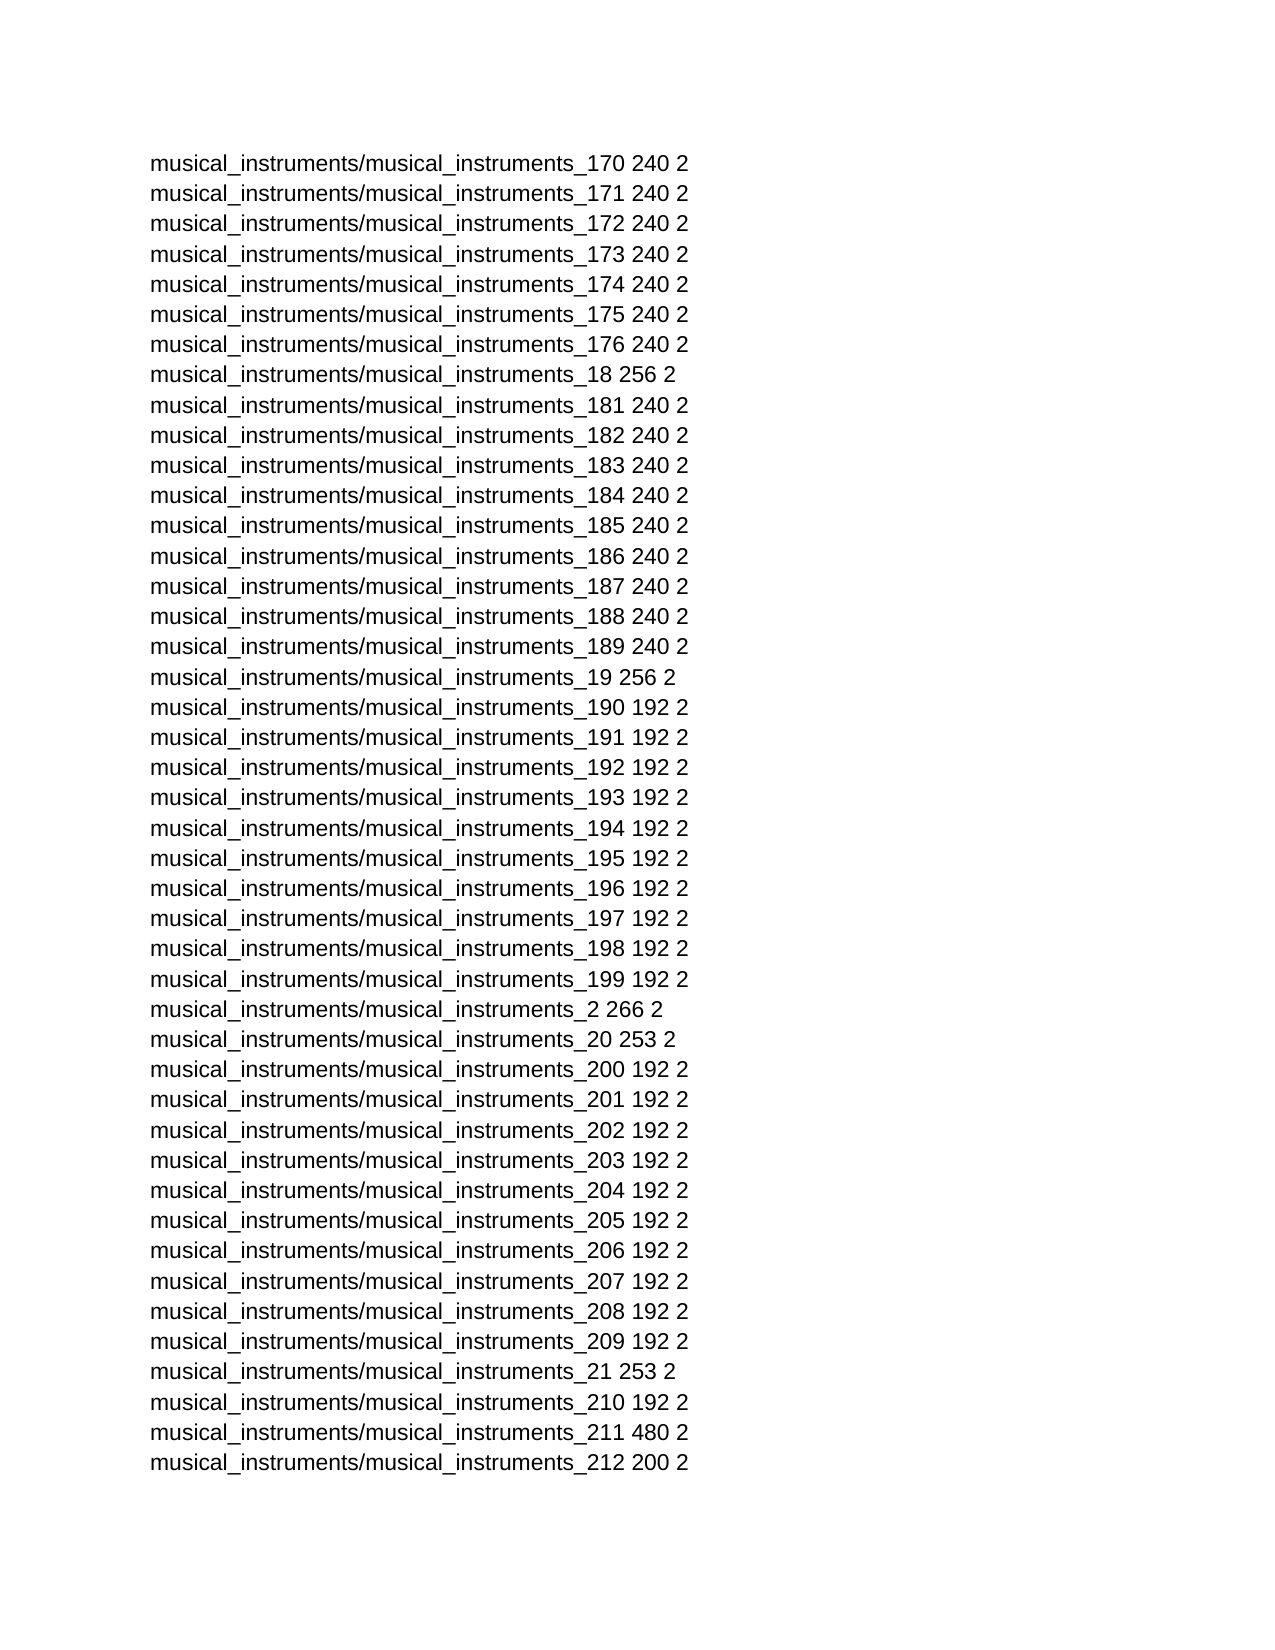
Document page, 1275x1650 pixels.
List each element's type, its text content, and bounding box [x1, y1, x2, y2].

text musical_instruments/musical_instruments_211 480 2 [150, 1419, 1125, 1445]
text musical_instruments/musical_instruments_184 240 2 [150, 482, 1125, 509]
text musical_instruments/musical_instruments_171 240 2 [150, 180, 1125, 207]
text musical_instruments/musical_instruments_18 256 2 [150, 361, 1125, 388]
text musical_instruments/musical_instruments_204 192 2 [150, 1177, 1125, 1203]
text musical_instruments/musical_instruments_187 240 2 [150, 573, 1125, 599]
text musical_instruments/musical_instruments_174 240 2 [150, 271, 1125, 297]
text musical_instruments/musical_instruments_205 192 2 [150, 1207, 1125, 1234]
text musical_instruments/musical_instruments_202 192 2 [150, 1117, 1125, 1143]
text musical_instruments/musical_instruments_183 240 2 [150, 452, 1125, 478]
text musical_instruments/musical_instruments_198 192 2 [150, 935, 1125, 962]
text musical_instruments/musical_instruments_19 256 2 [150, 663, 1125, 690]
text musical_instruments/musical_instruments_190 192 2 [150, 694, 1125, 720]
text musical_instruments/musical_instruments_208 192 2 [150, 1298, 1125, 1324]
text musical_instruments/musical_instruments_206 192 2 [150, 1237, 1125, 1264]
text musical_instruments/musical_instruments_182 240 2 [150, 422, 1125, 448]
text musical_instruments/musical_instruments_195 192 2 [150, 845, 1125, 871]
text musical_instruments/musical_instruments_209 192 2 [150, 1328, 1125, 1354]
text musical_instruments/musical_instruments_175 240 2 [150, 301, 1125, 327]
text musical_instruments/musical_instruments_201 192 2 [150, 1086, 1125, 1113]
text musical_instruments/musical_instruments_20 253 2 [150, 1026, 1125, 1052]
text musical_instruments/musical_instruments_193 192 2 [150, 784, 1125, 811]
text musical_instruments/musical_instruments_173 240 2 [150, 241, 1125, 267]
text musical_instruments/musical_instruments_176 240 2 [150, 331, 1125, 358]
text musical_instruments/musical_instruments_200 192 2 [150, 1056, 1125, 1083]
text musical_instruments/musical_instruments_191 192 2 [150, 724, 1125, 750]
text musical_instruments/musical_instruments_192 192 2 [150, 754, 1125, 781]
text musical_instruments/musical_instruments_2 266 2 [150, 996, 1125, 1022]
text musical_instruments/musical_instruments_203 192 2 [150, 1147, 1125, 1173]
text musical_instruments/musical_instruments_21 253 2 [150, 1358, 1125, 1385]
text musical_instruments/musical_instruments_185 240 2 [150, 512, 1125, 539]
text musical_instruments/musical_instruments_212 200 2 [150, 1449, 1125, 1475]
text musical_instruments/musical_instruments_172 240 2 [150, 210, 1125, 237]
text musical_instruments/musical_instruments_186 240 2 [150, 543, 1125, 569]
text musical_instruments/musical_instruments_199 192 2 [150, 966, 1125, 992]
text musical_instruments/musical_instruments_181 240 2 [150, 392, 1125, 418]
text musical_instruments/musical_instruments_210 192 2 [150, 1388, 1125, 1415]
text musical_instruments/musical_instruments_170 240 2 [150, 150, 1125, 176]
text musical_instruments/musical_instruments_196 192 2 [150, 875, 1125, 901]
text musical_instruments/musical_instruments_197 192 2 [150, 905, 1125, 932]
text musical_instruments/musical_instruments_189 240 2 [150, 633, 1125, 660]
text musical_instruments/musical_instruments_207 192 2 [150, 1268, 1125, 1294]
text musical_instruments/musical_instruments_194 192 2 [150, 814, 1125, 841]
text musical_instruments/musical_instruments_188 240 2 [150, 603, 1125, 629]
